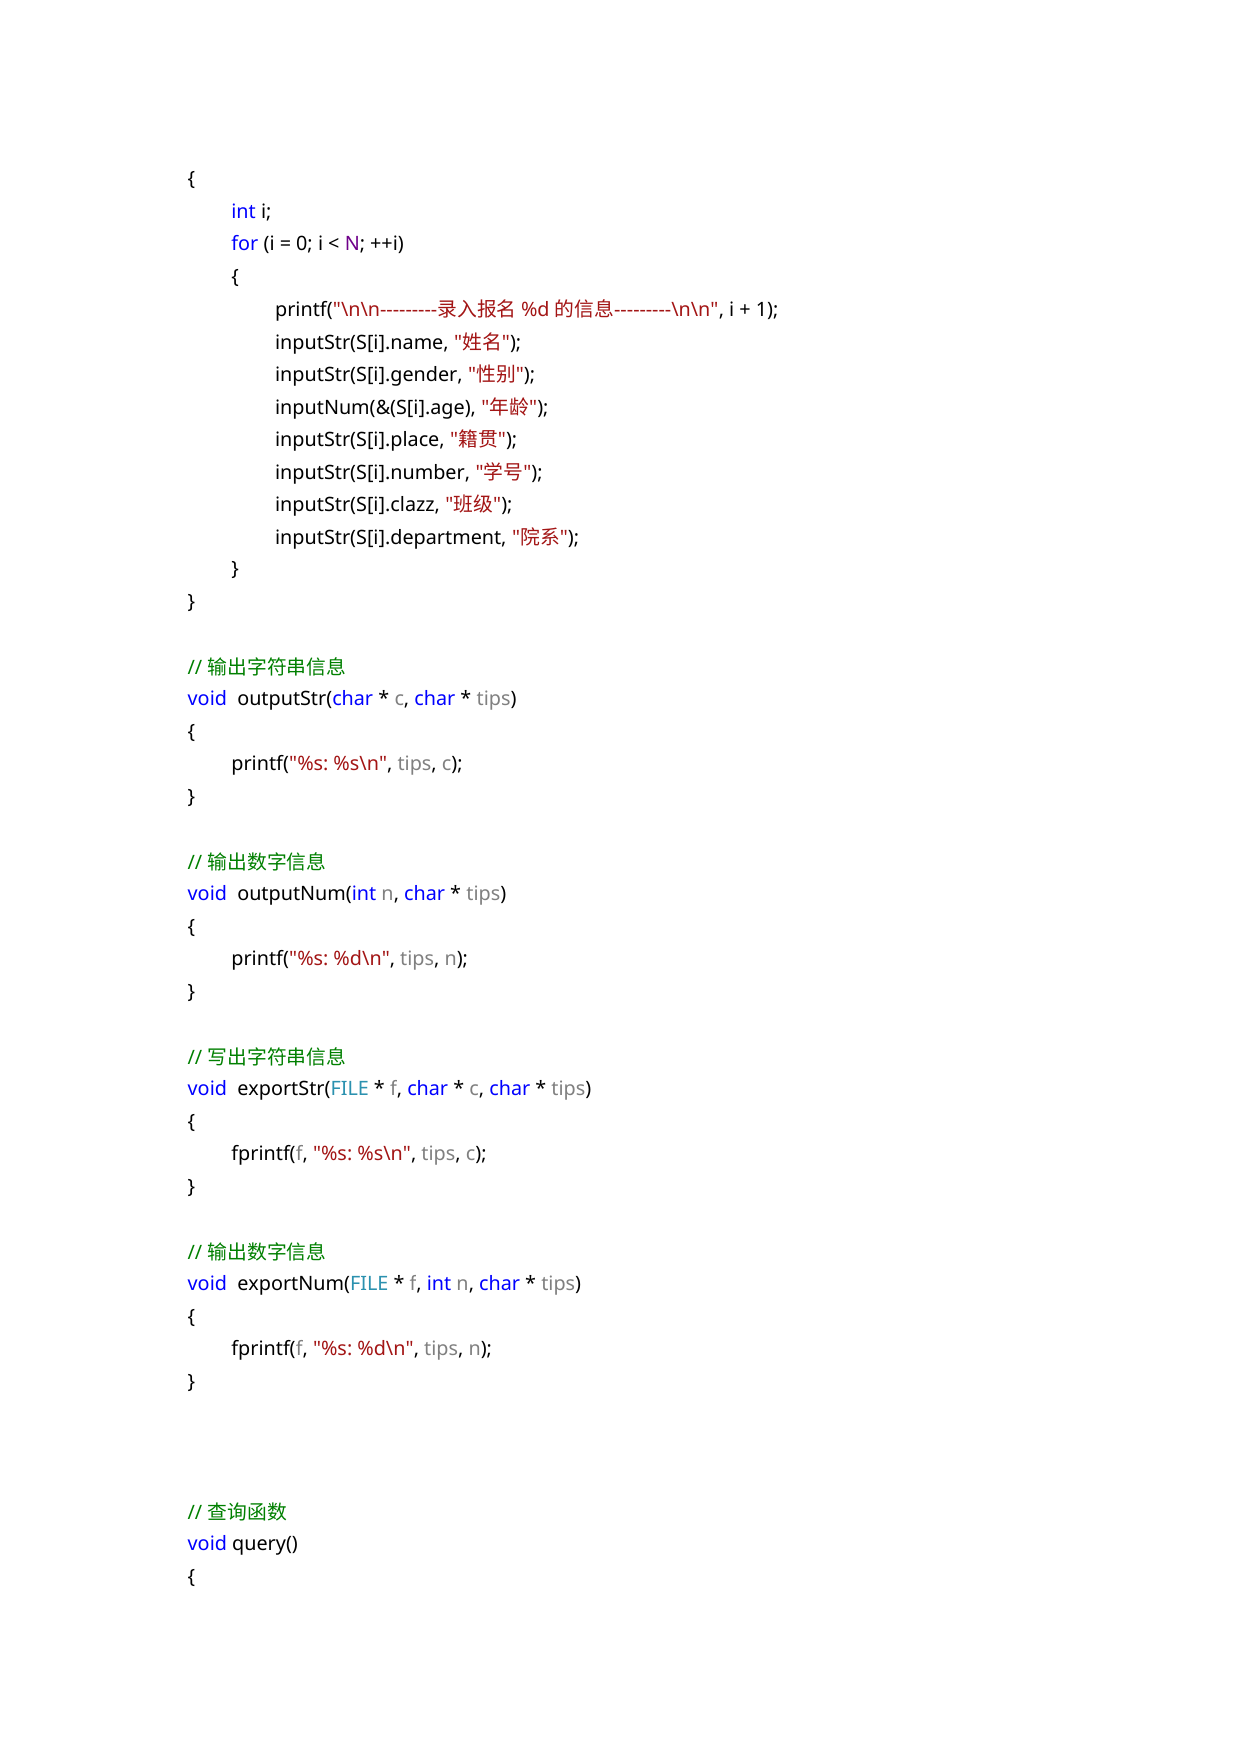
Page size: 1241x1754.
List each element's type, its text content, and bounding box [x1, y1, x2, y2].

text } [187, 1169, 1053, 1202]
text // 输出数字信息 [187, 1234, 1053, 1267]
text printf("%s: %s\n", tips, c); [187, 747, 1053, 779]
text inputStr(S[i].clazz, "班级"); [187, 487, 1053, 519]
text inputNum(&(S[i].age), "年龄"); [187, 389, 1053, 422]
text fprintf(f, "%s: %s\n", tips, c); [187, 1137, 1053, 1169]
text inputStr(S[i].gender, "性别"); [187, 357, 1053, 389]
text } [187, 1364, 1053, 1397]
text { [187, 259, 1053, 292]
text printf("%s: %d\n", tips, n); [187, 942, 1053, 974]
text { [187, 1299, 1053, 1332]
text } [187, 584, 1053, 617]
text inputStr(S[i].name, "姓名"); [187, 324, 1053, 357]
text fprintf(f, "%s: %d\n", tips, n); [187, 1332, 1053, 1364]
text // 查询函数 [187, 1494, 1053, 1527]
text // 输出字符串信息 [187, 649, 1053, 682]
text { [187, 714, 1053, 747]
text void query() [187, 1527, 1053, 1559]
text } [187, 779, 1053, 812]
text void exportStr(FILE * f, char * c, char * tips) [187, 1072, 1053, 1104]
text inputStr(S[i].number, "学号"); [187, 454, 1053, 487]
text int i; [187, 194, 1053, 227]
text void outputNum(int n, char * tips) [187, 877, 1053, 909]
text for (i = 0; i < N; ++i) [187, 227, 1053, 259]
text inputStr(S[i].department, "院系"); [187, 519, 1053, 552]
text // 写出字符串信息 [187, 1039, 1053, 1072]
text { [187, 909, 1053, 942]
text { [187, 162, 1053, 194]
text } [187, 552, 1053, 584]
text void exportNum(FILE * f, int n, char * tips) [187, 1267, 1053, 1299]
text printf("\n\n---------录入报名 %d 的信息---------\n\n", i + 1); [187, 292, 1053, 324]
text { [187, 1104, 1053, 1137]
text { [187, 1559, 1053, 1592]
text inputStr(S[i].place, "籍贯"); [187, 422, 1053, 454]
text void outputStr(char * c, char * tips) [187, 682, 1053, 714]
text } [187, 974, 1053, 1007]
text // 输出数字信息 [187, 844, 1053, 877]
